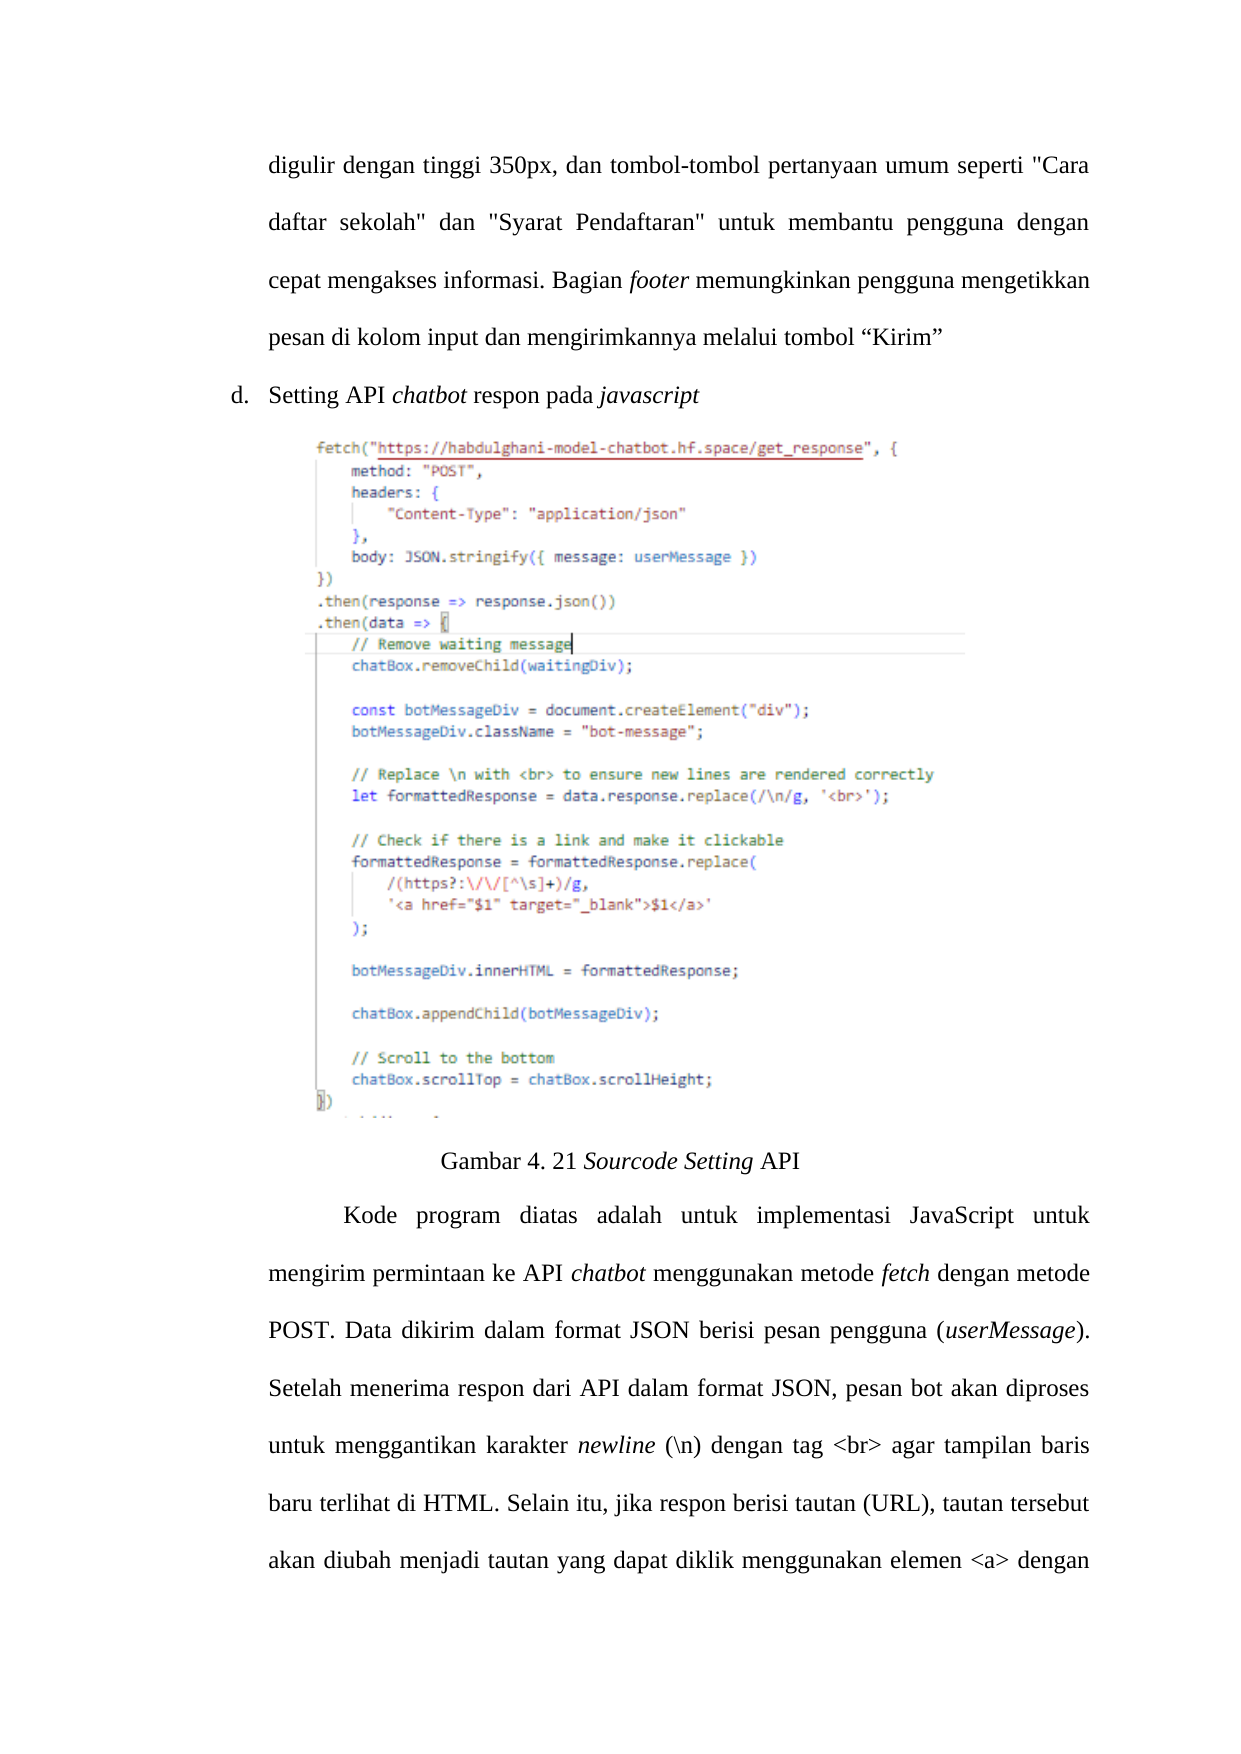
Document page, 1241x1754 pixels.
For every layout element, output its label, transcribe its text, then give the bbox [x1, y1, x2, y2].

text Gambar 4. 21 Sourcode Setting API [150, 1146, 1090, 1175]
list Setting API chatbot respon pada javascript [231, 380, 1090, 409]
picture [304, 437, 966, 1118]
